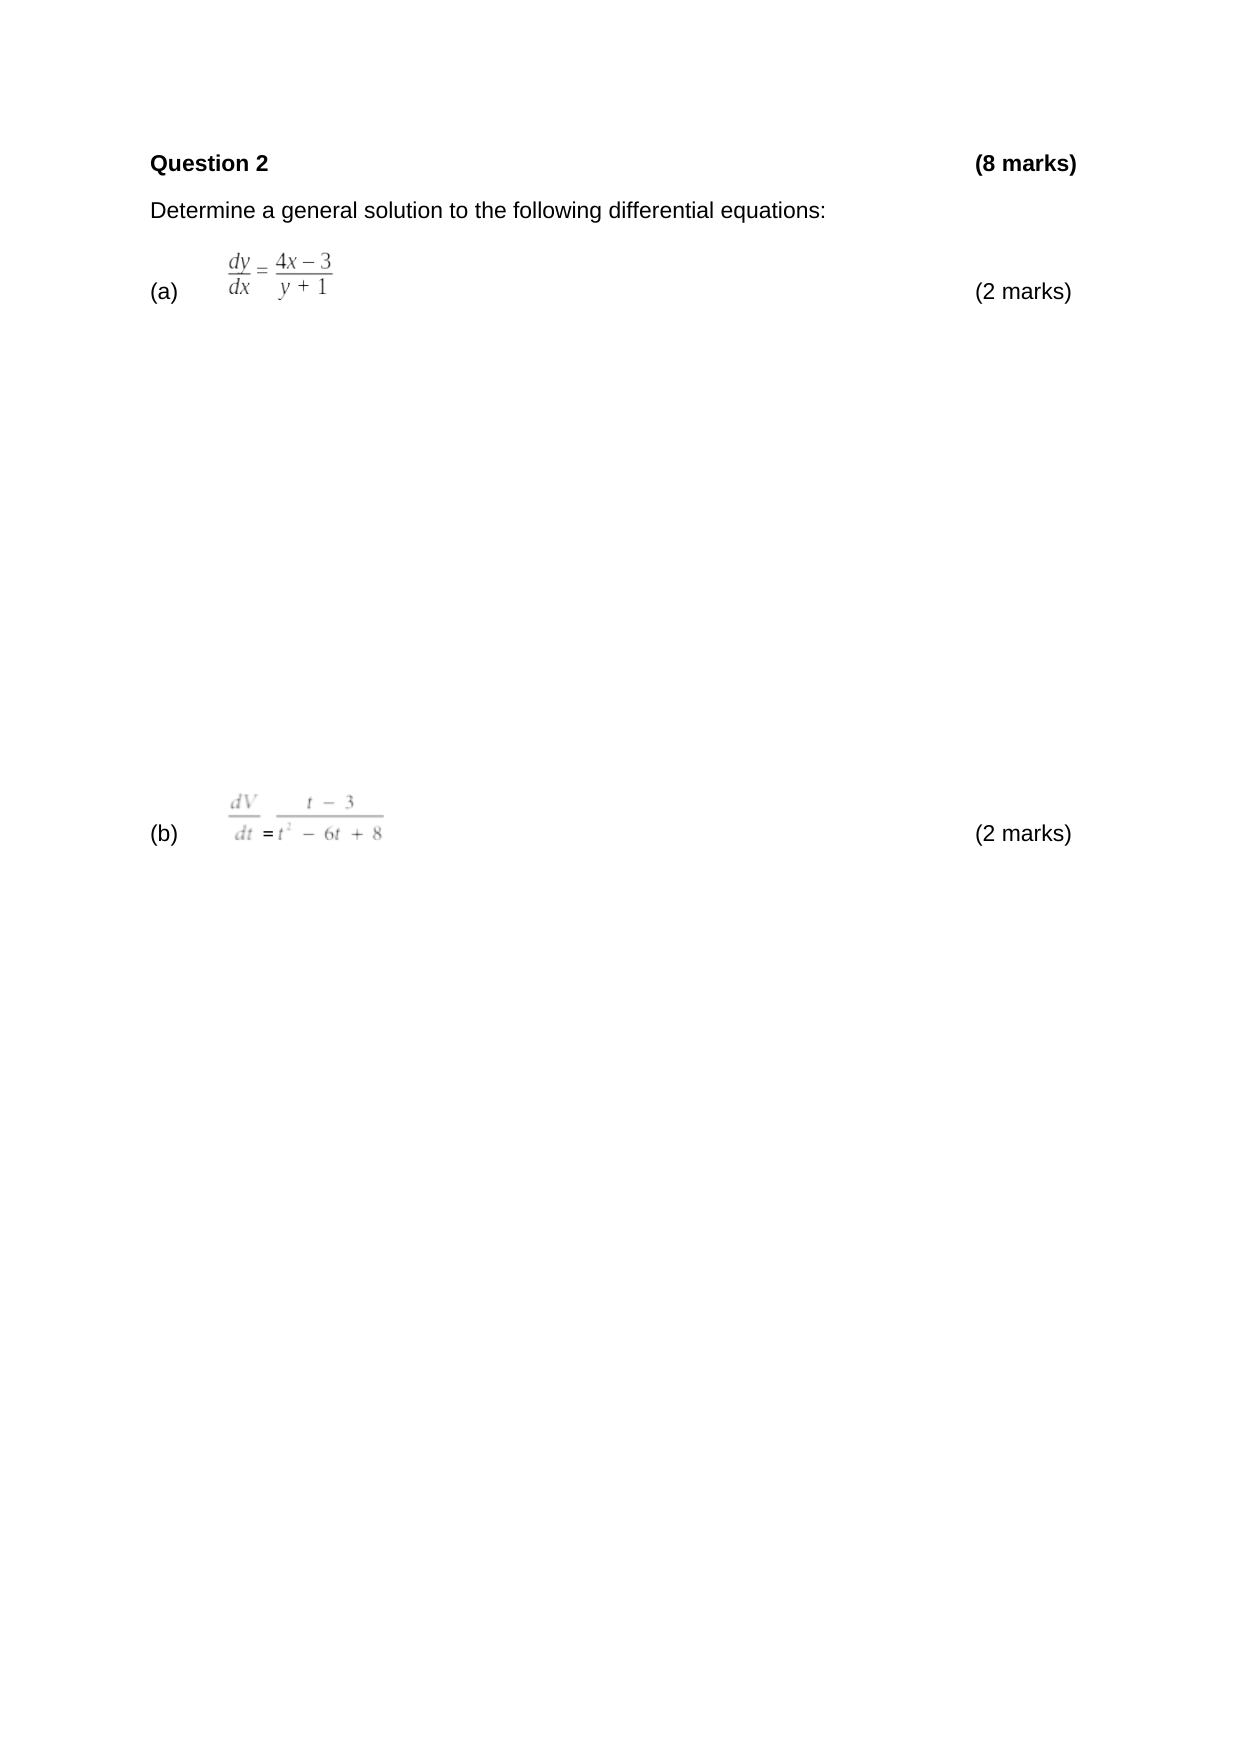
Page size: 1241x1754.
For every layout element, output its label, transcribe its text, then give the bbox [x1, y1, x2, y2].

text Question 2 (8 marks) [150, 150, 1090, 176]
text (a) (2 marks) [150, 248, 1090, 305]
text Determine a general solution to the following differential equations: [150, 197, 1090, 223]
text (b) = (2 marks) [150, 789, 1090, 848]
